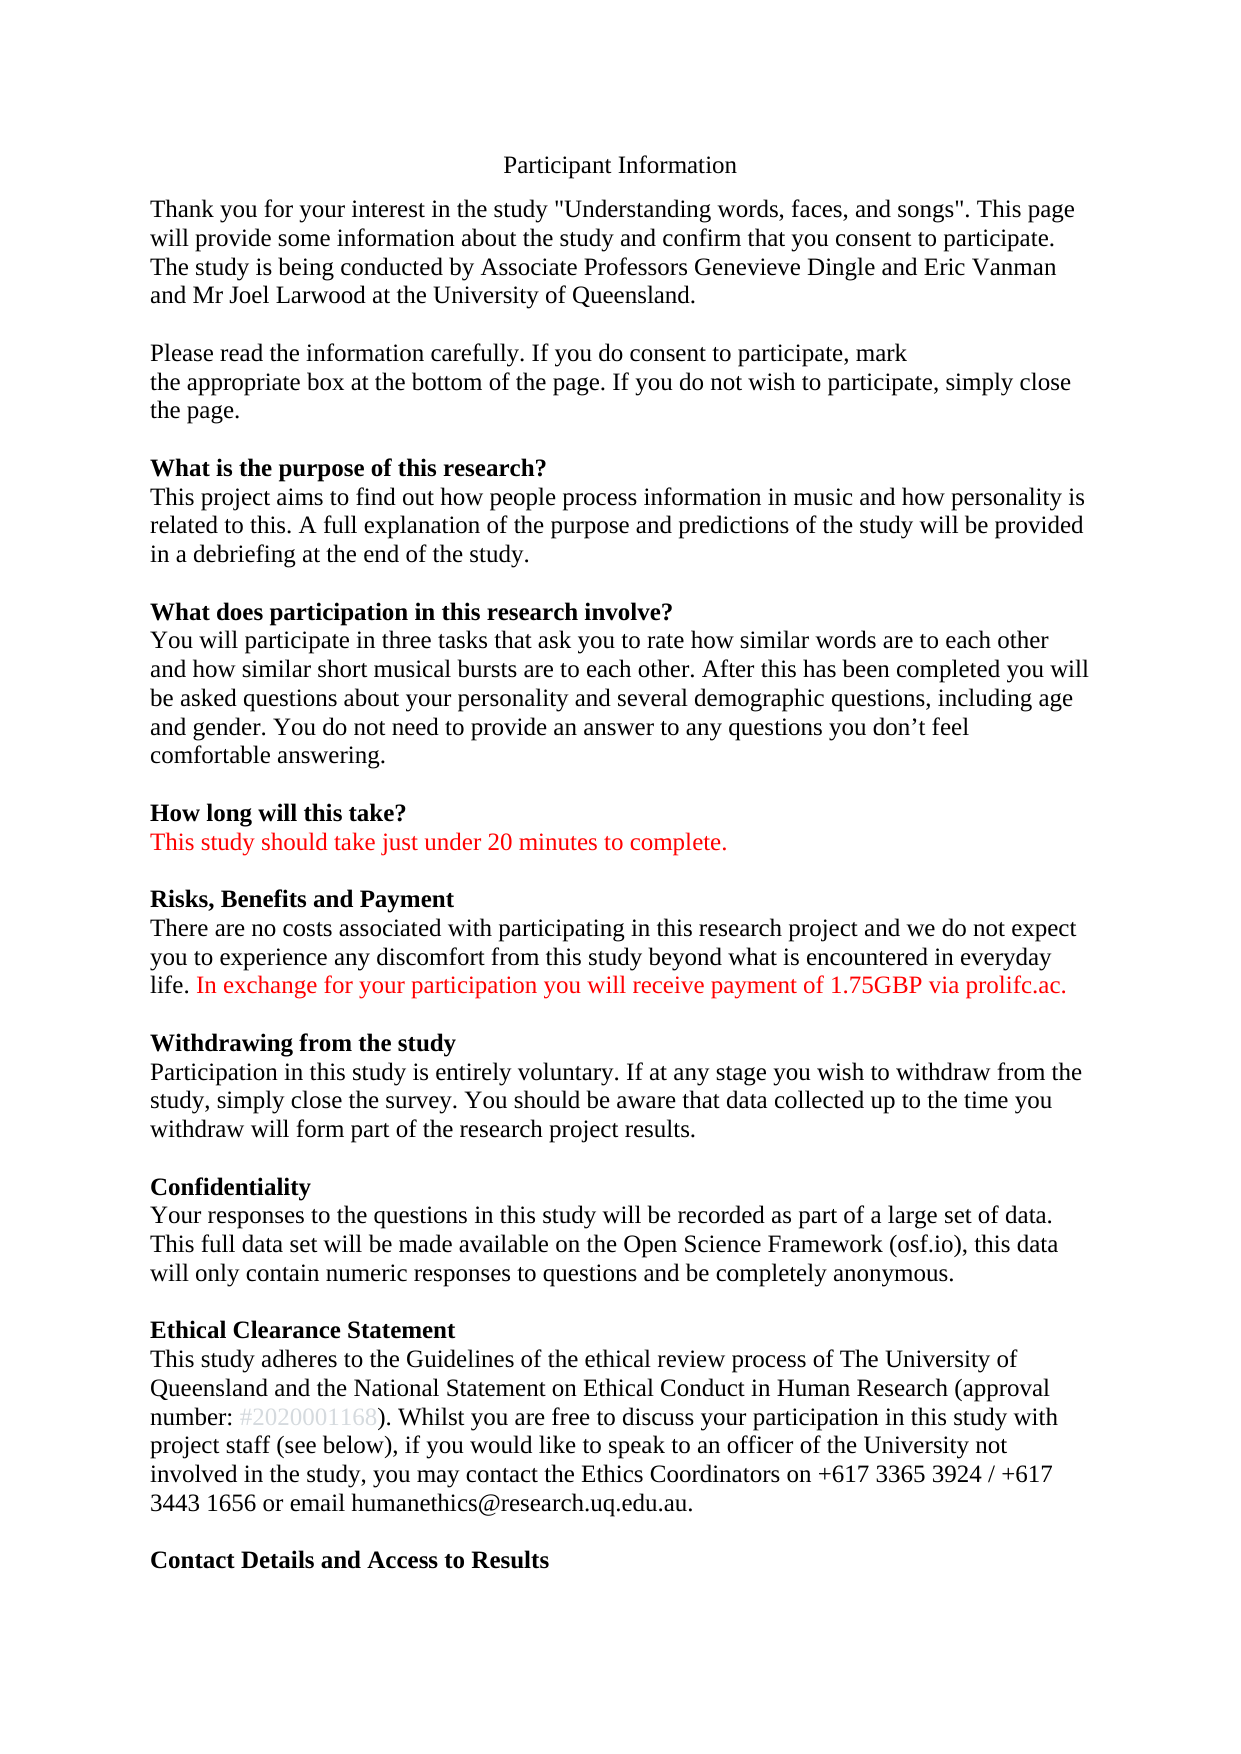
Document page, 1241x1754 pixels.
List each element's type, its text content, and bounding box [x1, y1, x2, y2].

text Please read the information carefully. If you do consent to participate, mark [150, 338, 1090, 367]
text Withdrawing from the study [150, 1028, 1090, 1057]
text This project aims to find out how people process information in music and how personality is related to this. A full explanation of the purpose and predictions of the study will be provided in a debriefing at the end of the study. [150, 482, 1090, 568]
text This study should take just under 20 minutes to complete. [150, 827, 1090, 856]
text Participation in this study is entirely voluntary. If at any stage you wish to withdraw from the study, simply close the survey. You should be aware that data collected up to the time you withdraw will form part of the research project results. [150, 1057, 1090, 1143]
text Participant Information [150, 150, 1090, 179]
text Risks, Benefits and Payment [150, 884, 1090, 913]
text What does participation in this research involve? [150, 597, 1090, 626]
text You will participate in three tasks that ask you to rate how similar words are to each other and how similar short musical bursts are to each other. After this has been completed you will be asked questions about your personality and several demographic questions, including age and gender. You do not need to provide an answer to any questions you don’t feel comfortable answering. [150, 626, 1090, 769]
text What is the purpose of this research? [150, 453, 1090, 482]
text Your responses to the questions in this study will be recorded as part of a large set of data. This full data set will be made available on the Open Science Framework (osf.io), this data will only contain numeric responses to questions and be completely anonymous. [150, 1201, 1090, 1287]
text Thank you for your interest in the study "Understanding words, faces, and songs". This page will provide some information about the study and confirm that you consent to participate. The study is being conducted by Associate Professors Genevieve Dingle and Eric Vanman and Mr Joel Larwood at the University of Queensland. [150, 194, 1090, 309]
text Contact Details and Access to Results [150, 1546, 1090, 1574]
text This study adheres to the Guidelines of the ethical review process of The University of Queensland and the National Statement on Ethical Conduct in Human Research (approval number: #2020001168). Whilst you are free to discuss your participation in this study with project staff (see below), if you would like to speak to an officer of the University not involved in the study, you may contact the Ethics Coordinators on +617 3365 3924 / +617 3443 1656 or email humanethics@research.uq.edu.au. [150, 1344, 1090, 1517]
text How long will this take? [150, 798, 1090, 827]
text Ethical Clearance Statement [150, 1316, 1090, 1344]
text the appropriate box at the bottom of the page. If you do not wish to participate, simply close the page. [150, 367, 1090, 424]
text Confidentiality [150, 1172, 1090, 1201]
text There are no costs associated with participating in this research project and we do not expect you to experience any discomfort from this study beyond what is encountered in everyday life. In exchange for your participation you will receive payment of 1.75GBP via prolifc.ac. [150, 913, 1090, 999]
